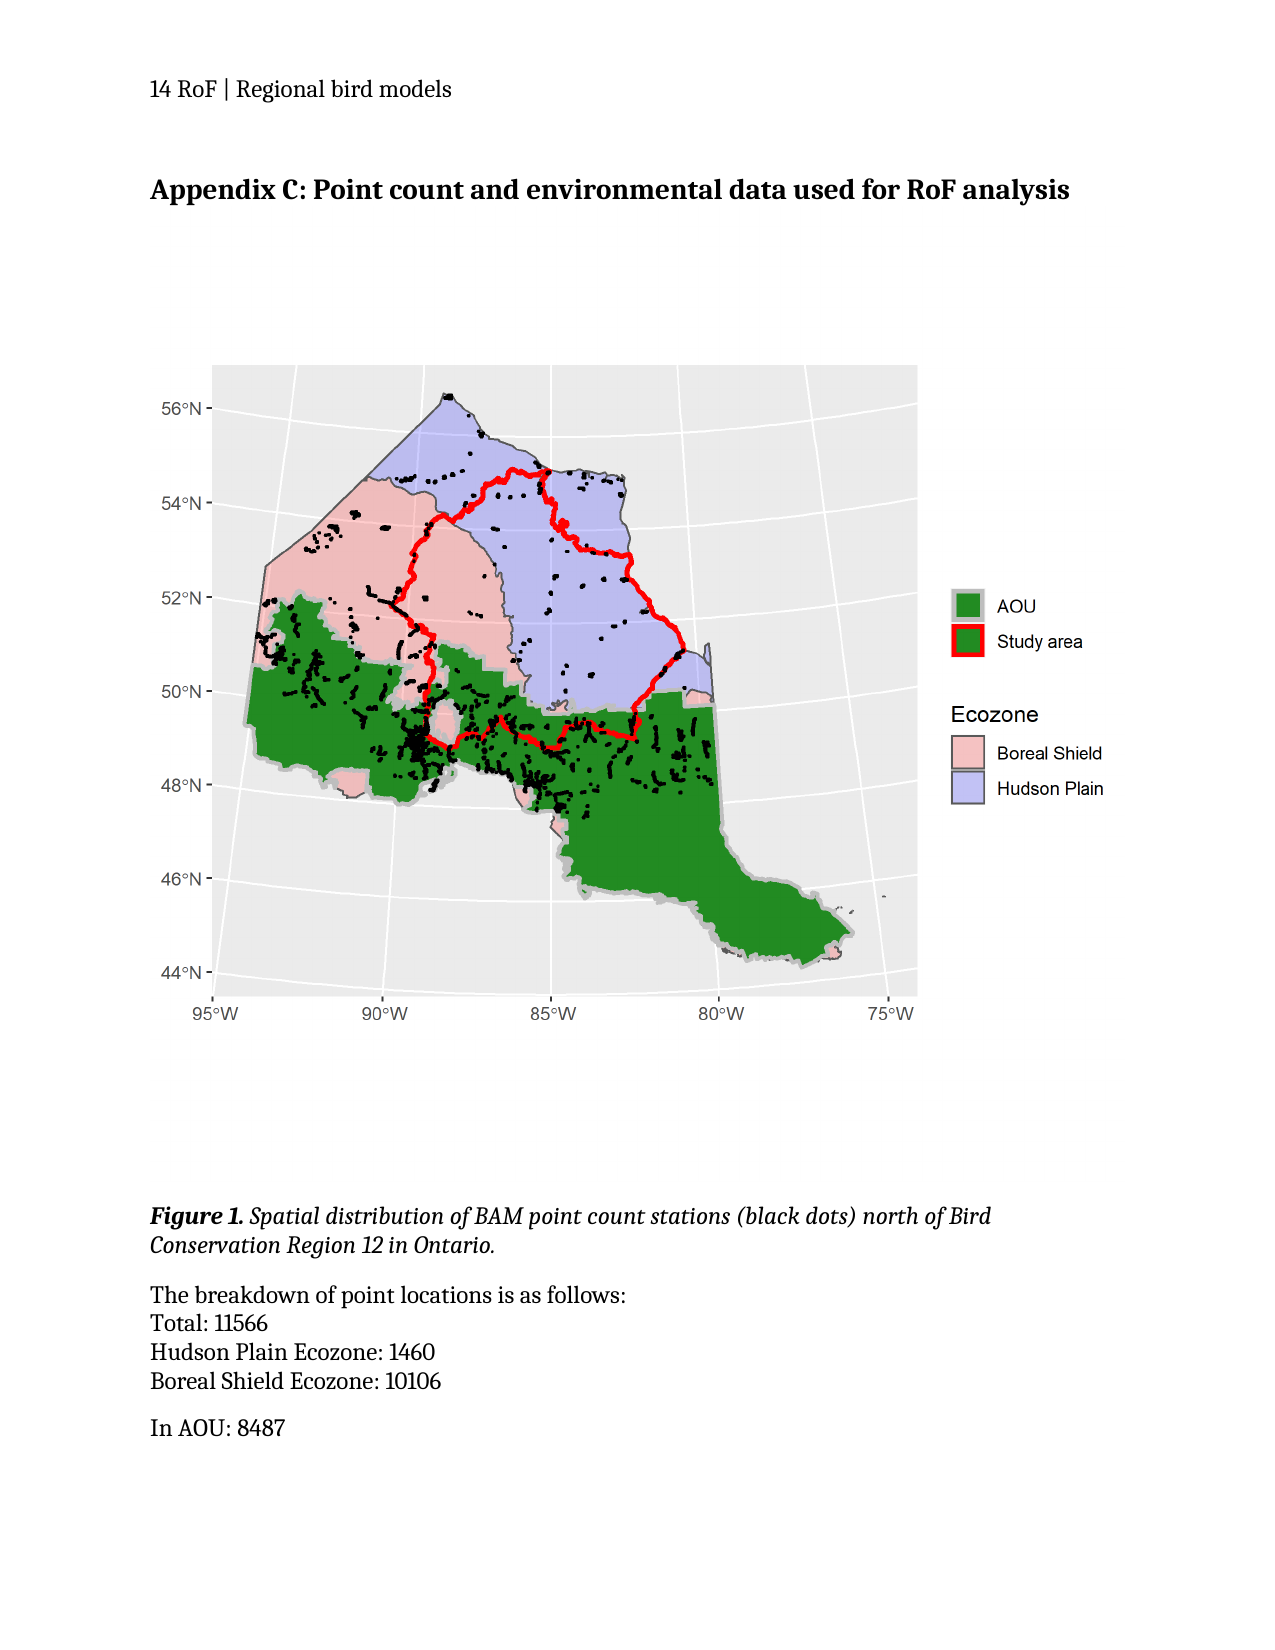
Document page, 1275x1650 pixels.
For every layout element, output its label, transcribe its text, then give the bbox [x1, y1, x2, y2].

text In AOU: 8487 [150, 1414, 1125, 1443]
text Total: 11566 Hudson Plain Ecozone: 1460 Boreal Shield Ecozone: 10106 [150, 1309, 1125, 1396]
subtitle Appendix C: Point count and environmental data used for RoF analysis [150, 173, 1125, 206]
subtitle The breakdown of point locations is as follows: [150, 1281, 1125, 1309]
picture [150, 206, 1125, 1182]
text Figure 1. Spatial distribution of BAM point count stations (black dots) north of Bird Conservation Region 12 in Ontario. [150, 1202, 1125, 1260]
